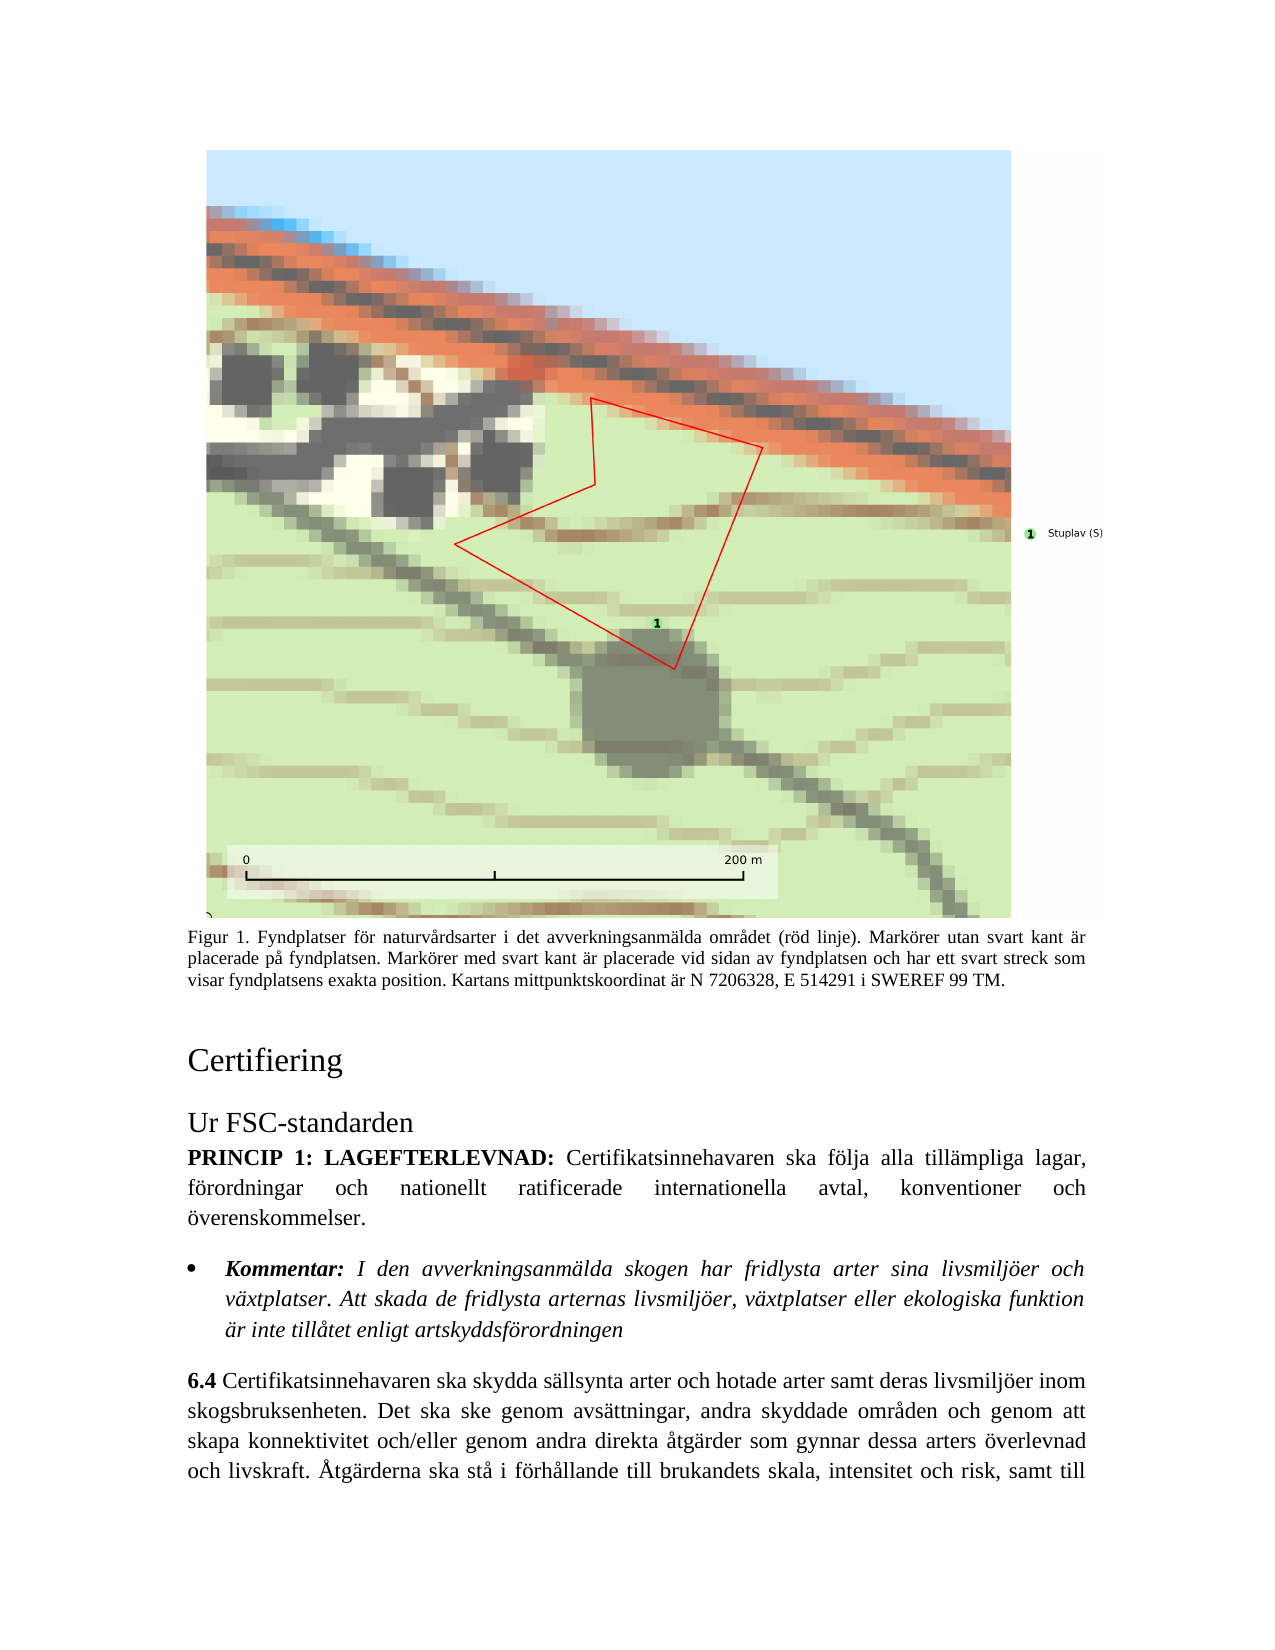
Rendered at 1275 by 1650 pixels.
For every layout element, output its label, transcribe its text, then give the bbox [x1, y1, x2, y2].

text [187, 1367, 1087, 1484]
text Figur 1. Fyndplatser för naturvårdsarter i det avverkningsanmälda området (röd linje). Markörer utan svart kant är placerade på fyndplatsen. Markörer med svart kant är placerade vid sidan av fyndplatsen och har ett svart streck som visar fyndplatsens exakta position. Kartans mittpunktskoordinat är N 7206328, E 514291 i SWEREF 99 TM. [187, 926, 1087, 990]
subtitle Ur FSC-standarden [187, 1105, 1087, 1139]
subtitle Certifiering [187, 1040, 1087, 1079]
picture [206, 150, 1107, 918]
list Kommentar: I den avverkningsanmälda skogen har fridlysta arter sina livsmiljöer och växtplatser. Att skada de fridlysta arternas livsmiljöer, växtplatser eller ekologiska funktion är inte tillåtet enligt artskyddsförordningen [187, 1255, 1087, 1342]
text PRINCIP 1: LAGEFTERLEVNAD: Certifikatsinnehavaren ska följa alla tillämpliga lagar, förordningar och nationellt ratificerade internationella avtal, konventioner och överenskommelser. [187, 1144, 1087, 1231]
